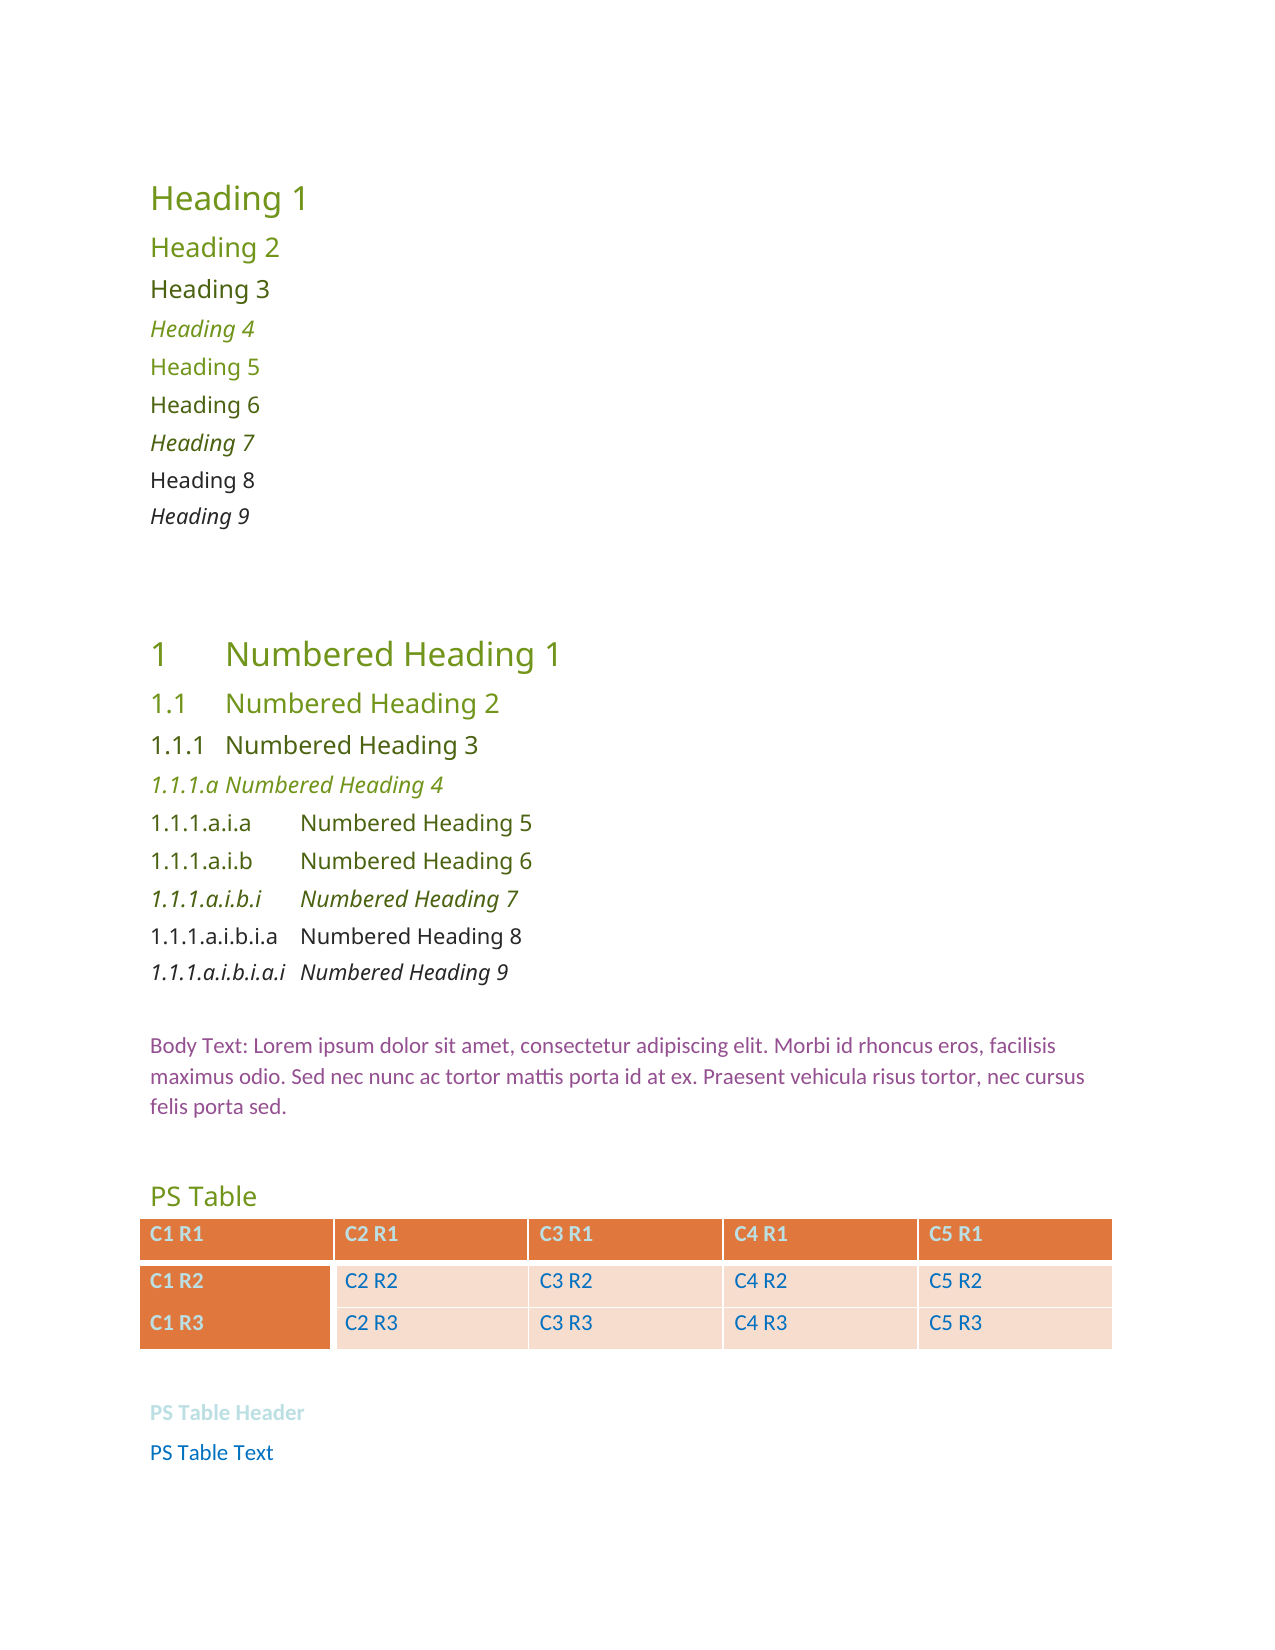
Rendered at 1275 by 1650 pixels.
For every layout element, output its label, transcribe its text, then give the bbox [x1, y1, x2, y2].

text PS Table Header [150, 1398, 1125, 1426]
text PS Table Text [150, 1438, 1125, 1466]
subtitle Numbered Heading 2 [150, 684, 1125, 721]
table_cell C5 R3 [919, 1308, 1112, 1349]
table_cell C3 R2 [529, 1266, 722, 1307]
subtitle Numbered Heading 1 [150, 631, 1125, 676]
subtitle Numbered Heading 6 [150, 845, 1125, 876]
subtitle Heading 7 [150, 427, 1125, 458]
table_cell C2 R2 [337, 1266, 528, 1307]
subtitle Numbered Heading 9 [150, 957, 1125, 987]
subtitle Heading 4 [150, 313, 1125, 344]
subtitle Heading 1 [150, 175, 1125, 220]
subtitle Heading 9 [150, 501, 1125, 531]
subtitle Heading 2 [150, 228, 1125, 265]
subtitle PS Table [150, 1177, 1125, 1214]
table_header C5 R1 [919, 1219, 1112, 1260]
table_cell C3 R3 [529, 1308, 722, 1349]
table_header C2 R1 [335, 1219, 527, 1260]
subtitle Heading 5 [150, 351, 1125, 382]
subtitle Heading 8 [150, 465, 1125, 494]
subtitle Numbered Heading 5 [150, 807, 1125, 838]
subtitle Heading 6 [150, 389, 1125, 420]
table_header C1 R1 [140, 1219, 333, 1260]
table_cell C2 R3 [337, 1308, 528, 1349]
table_cell C5 R2 [919, 1266, 1112, 1307]
table_cell C4 R3 [724, 1308, 917, 1349]
table_header C4 R1 [724, 1219, 917, 1260]
table_cell C4 R2 [724, 1266, 917, 1307]
table_cell C1 R3 [140, 1307, 330, 1349]
subtitle Numbered Heading 3 [150, 728, 1125, 762]
table_header C3 R1 [529, 1219, 722, 1260]
text Body Text: Lorem ipsum dolor sit amet, consectetur adipiscing elit. Morbi id rhoncus eros, facilisis maximus odio. Sed nec nunc ac tortor mattis porta id at ex. Praesent vehicula risus tortor, nec cursus felis porta sed. [150, 1032, 1125, 1120]
subtitle Numbered Heading 8 [150, 921, 1125, 950]
subtitle Numbered Heading 7 [150, 883, 1125, 914]
subtitle Heading 3 [150, 272, 1125, 306]
table_cell C1 R2 [140, 1266, 330, 1307]
subtitle Numbered Heading 4 [150, 769, 1125, 800]
